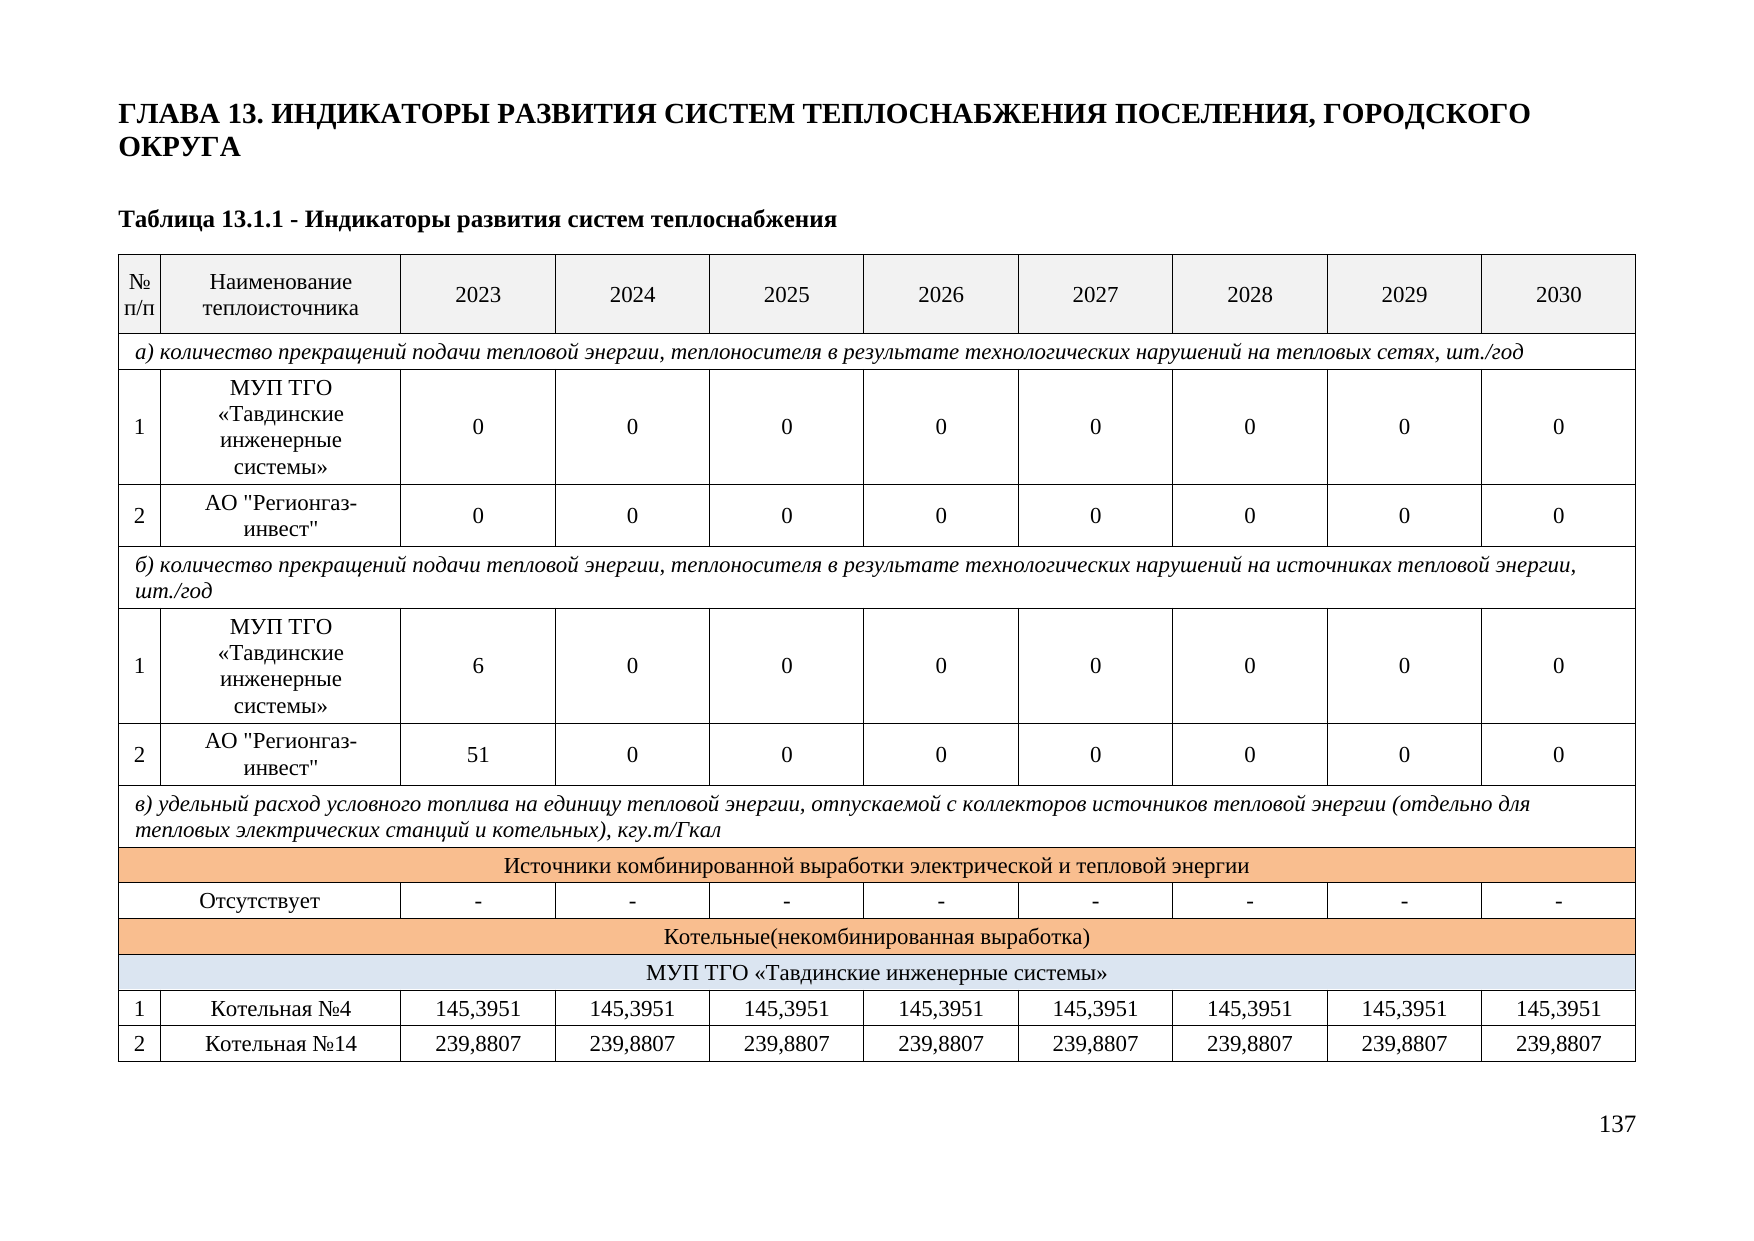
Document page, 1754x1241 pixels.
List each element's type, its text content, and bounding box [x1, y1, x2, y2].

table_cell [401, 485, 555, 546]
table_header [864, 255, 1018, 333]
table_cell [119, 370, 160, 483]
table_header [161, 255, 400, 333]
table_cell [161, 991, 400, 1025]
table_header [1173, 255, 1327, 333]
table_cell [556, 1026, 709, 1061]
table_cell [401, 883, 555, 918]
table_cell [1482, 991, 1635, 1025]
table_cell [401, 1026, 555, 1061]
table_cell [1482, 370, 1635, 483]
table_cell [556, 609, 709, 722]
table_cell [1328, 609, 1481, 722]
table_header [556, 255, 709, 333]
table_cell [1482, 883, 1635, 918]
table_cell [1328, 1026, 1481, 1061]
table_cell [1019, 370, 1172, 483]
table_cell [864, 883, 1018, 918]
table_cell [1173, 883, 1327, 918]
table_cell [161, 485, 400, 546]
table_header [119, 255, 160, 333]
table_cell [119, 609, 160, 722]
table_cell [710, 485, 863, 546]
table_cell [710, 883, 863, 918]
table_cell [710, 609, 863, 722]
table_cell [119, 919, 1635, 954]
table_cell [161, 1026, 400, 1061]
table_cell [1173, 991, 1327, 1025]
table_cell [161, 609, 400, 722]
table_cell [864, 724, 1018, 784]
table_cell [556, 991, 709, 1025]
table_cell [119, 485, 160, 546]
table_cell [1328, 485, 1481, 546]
text Таблица 13.1.1 - Индикаторы развития систем теплоснабжения [118, 204, 1636, 233]
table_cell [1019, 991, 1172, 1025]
subtitle ГЛАВА 13. ИНДИКАТОРЫ РАЗВИТИЯ СИСТЕМ ТЕПЛОСНАБЖЕНИЯ ПОСЕЛЕНИЯ, ГОРОДСКОГО ОКРУГА [118, 96, 1636, 163]
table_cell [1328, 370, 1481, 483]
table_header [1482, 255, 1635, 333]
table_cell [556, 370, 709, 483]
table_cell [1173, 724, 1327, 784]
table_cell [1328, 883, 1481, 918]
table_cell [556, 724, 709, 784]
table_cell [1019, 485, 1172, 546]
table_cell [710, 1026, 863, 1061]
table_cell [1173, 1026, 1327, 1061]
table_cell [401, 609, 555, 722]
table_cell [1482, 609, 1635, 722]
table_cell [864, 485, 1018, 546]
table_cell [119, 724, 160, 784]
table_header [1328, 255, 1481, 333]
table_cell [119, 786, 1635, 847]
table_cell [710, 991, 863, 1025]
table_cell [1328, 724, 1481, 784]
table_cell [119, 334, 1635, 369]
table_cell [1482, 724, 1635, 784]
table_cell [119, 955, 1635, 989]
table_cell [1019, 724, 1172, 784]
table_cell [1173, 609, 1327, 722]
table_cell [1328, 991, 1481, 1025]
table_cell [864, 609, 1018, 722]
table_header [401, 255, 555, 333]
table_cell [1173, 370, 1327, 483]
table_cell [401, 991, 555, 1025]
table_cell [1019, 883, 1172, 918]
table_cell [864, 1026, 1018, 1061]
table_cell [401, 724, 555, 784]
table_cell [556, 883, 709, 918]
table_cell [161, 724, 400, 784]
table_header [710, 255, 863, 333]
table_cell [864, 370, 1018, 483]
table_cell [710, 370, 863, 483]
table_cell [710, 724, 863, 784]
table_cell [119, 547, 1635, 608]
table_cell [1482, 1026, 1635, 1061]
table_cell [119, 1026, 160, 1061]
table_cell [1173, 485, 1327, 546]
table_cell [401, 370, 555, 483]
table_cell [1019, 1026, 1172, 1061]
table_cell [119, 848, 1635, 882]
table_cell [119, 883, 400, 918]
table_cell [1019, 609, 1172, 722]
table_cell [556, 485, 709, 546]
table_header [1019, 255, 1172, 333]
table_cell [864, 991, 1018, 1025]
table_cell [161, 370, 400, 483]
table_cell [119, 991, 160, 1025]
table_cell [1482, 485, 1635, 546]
